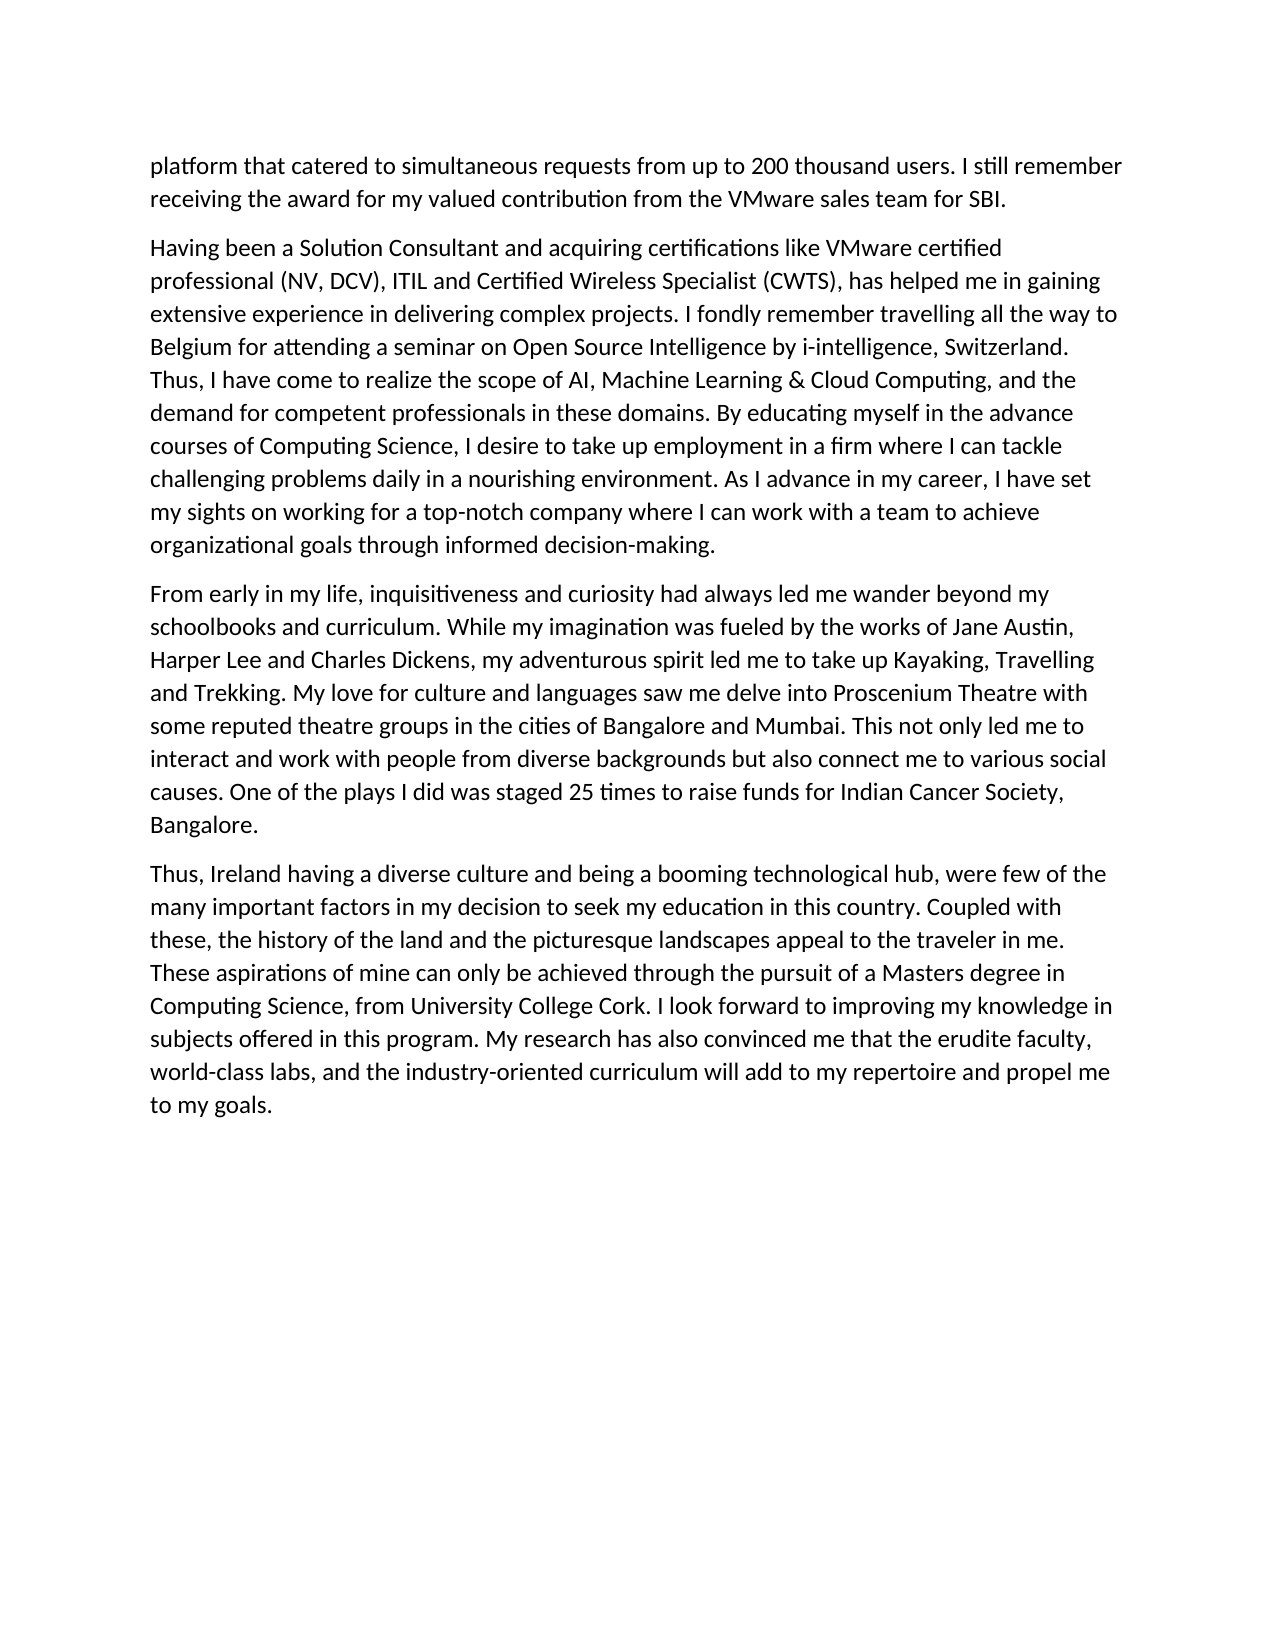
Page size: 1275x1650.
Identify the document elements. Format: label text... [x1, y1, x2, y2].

text From early in my life, inquisitiveness and curiosity had always led me wander beyond my schoolbooks and curriculum. While my imagination was fueled by the works of Jane Austin, Harper Lee and Charles Dickens, my adventurous spirit led me to take up Kayaking, Travelling and Trekking. My love for culture and languages saw me delve into Proscenium Theatre with some reputed theatre groups in the cities of Bangalore and Mumbai. This not only led me to interact and work with people from diverse backgrounds but also connect me to various social causes. One of the plays I did was staged 25 times to raise funds for Indian Cancer Society, Bangalore. [150, 578, 1125, 839]
text Thus, Ireland having a diverse culture and being a booming technological hub, were few of the many important factors in my decision to seek my education in this country. Coupled with these, the history of the land and the picturesque landscapes appeal to the traveler in me. These aspirations of mine can only be achieved through the pursuit of a Masters degree in Computing Science, from University College Cork. I look forward to improving my knowledge in subjects offered in this program. My research has also convinced me that the erudite faculty, world-class labs, and the industry-oriented curriculum will add to my repertoire and propel me to my goals. [150, 858, 1125, 1119]
text Having been a Solution Consultant and acquiring certifications like VMware certified professional (NV, DCV), ITIL and Certified Wireless Specialist (CWTS), has helped me in gaining extensive experience in delivering complex projects. I fondly remember travelling all the way to Belgium for attending a seminar on Open Source Intelligence by i-intelligence, Switzerland. Thus, I have come to realize the scope of AI, Machine Learning & Cloud Computing, and the demand for competent professionals in these domains. By educating myself in the advance courses of Computing Science, I desire to take up employment in a firm where I can tackle challenging problems daily in a nourishing environment. As I advance in my career, I have set my sights on working for a top-notch company where I can work with a team to achieve organizational goals through informed decision-making. [150, 232, 1125, 559]
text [150, 150, 1125, 213]
